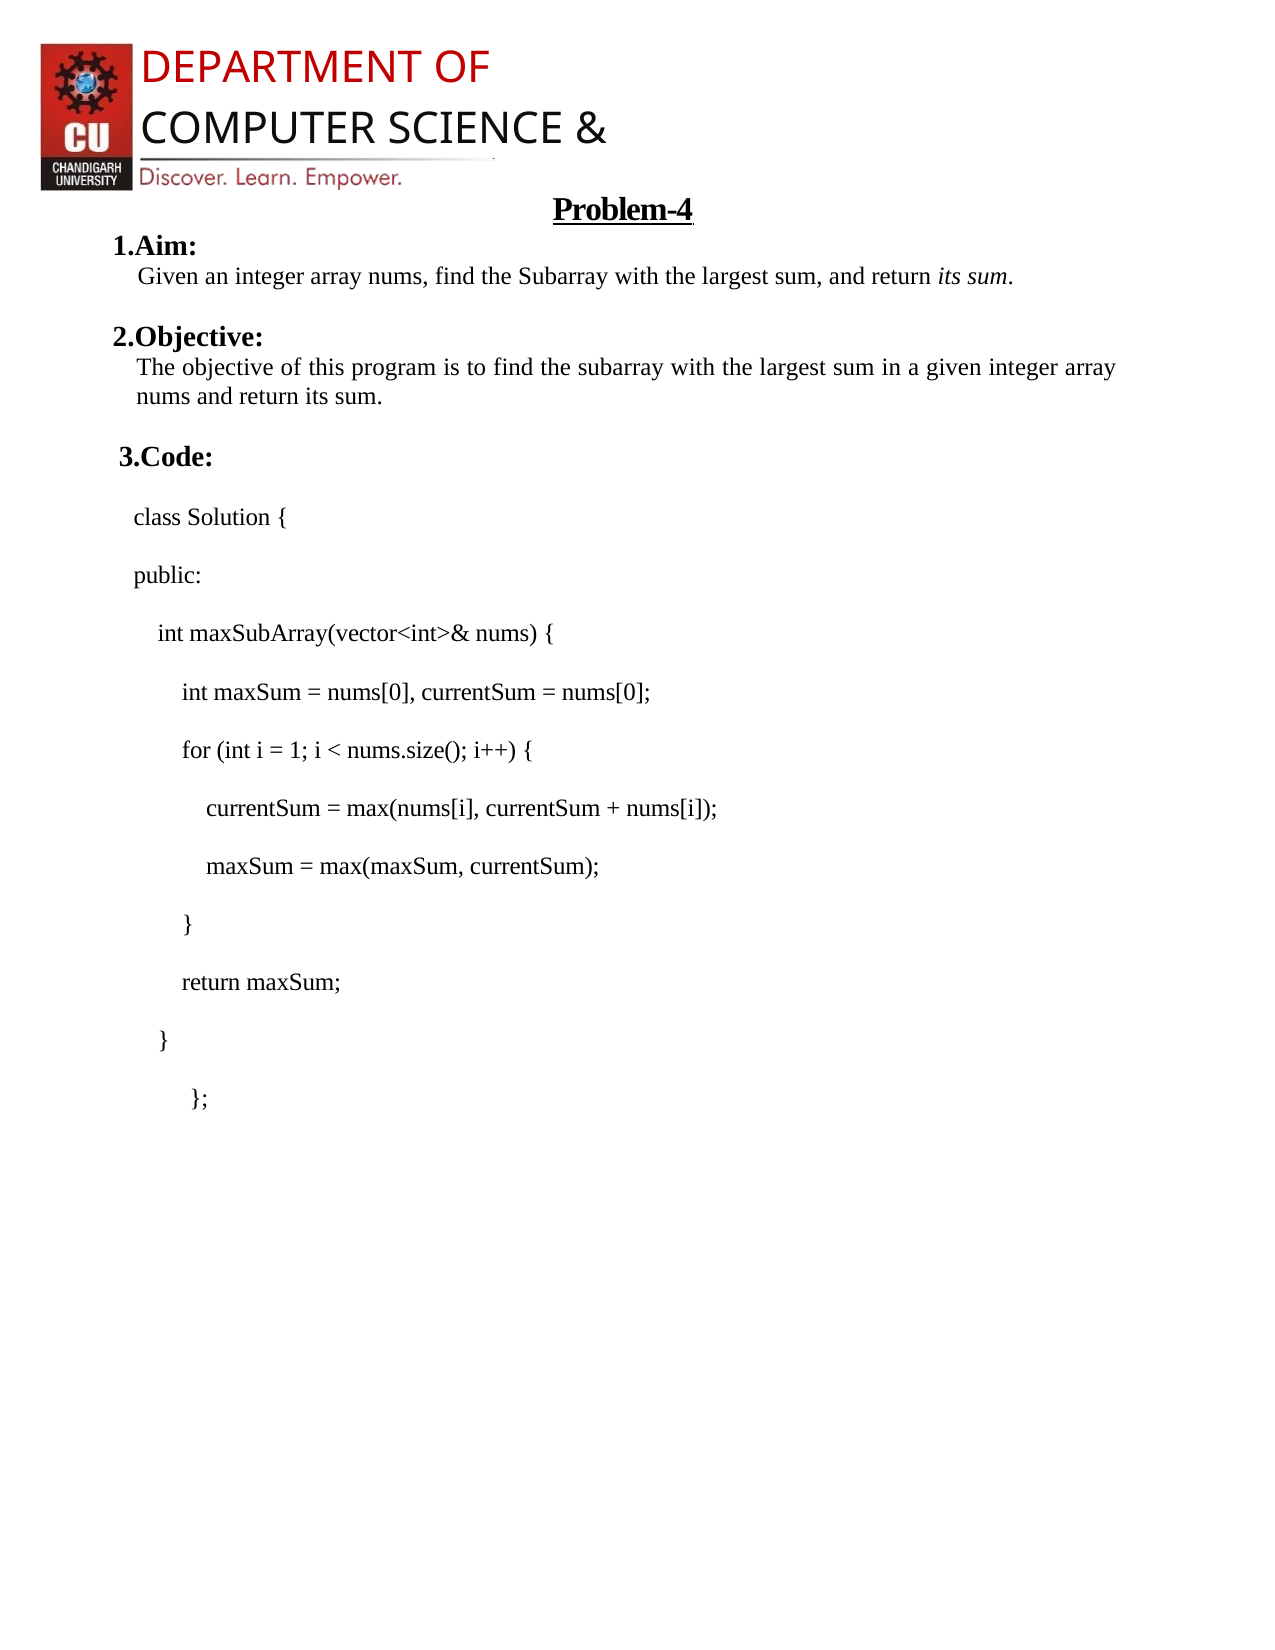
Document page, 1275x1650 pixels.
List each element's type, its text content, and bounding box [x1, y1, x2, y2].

subtitle currentSum = max(nums[i], currentSum + nums[i]); [133, 793, 1125, 822]
subtitle } [133, 1025, 1125, 1054]
text The objective of this program is to find the subarray with the largest sum in a given integer array nums and return its sum. [136, 352, 1117, 410]
subtitle class Solution { [133, 502, 1125, 531]
text 2.Objective: [112, 319, 1117, 352]
text 1.Aim: [112, 228, 1117, 261]
subtitle return maxSum; [133, 967, 1125, 996]
subtitle Problem-4 [121, 189, 1125, 228]
text Given an integer array nums, find the Subarray with the largest sum, and return its sum. [112, 261, 1117, 290]
subtitle } [133, 909, 1125, 938]
subtitle for (int i = 1; i < nums.size(); i++) { [133, 735, 1125, 763]
subtitle int maxSubArray(vector<int>& nums) { [133, 618, 1125, 647]
subtitle maxSum = max(maxSum, currentSum); [133, 851, 1125, 880]
subtitle 3.Code: [118, 439, 1125, 473]
subtitle public: [133, 560, 1125, 589]
subtitle }; [189, 1083, 1125, 1112]
picture [40, 43, 529, 191]
subtitle int maxSum = nums[0], currentSum = nums[0]; [133, 677, 1125, 705]
